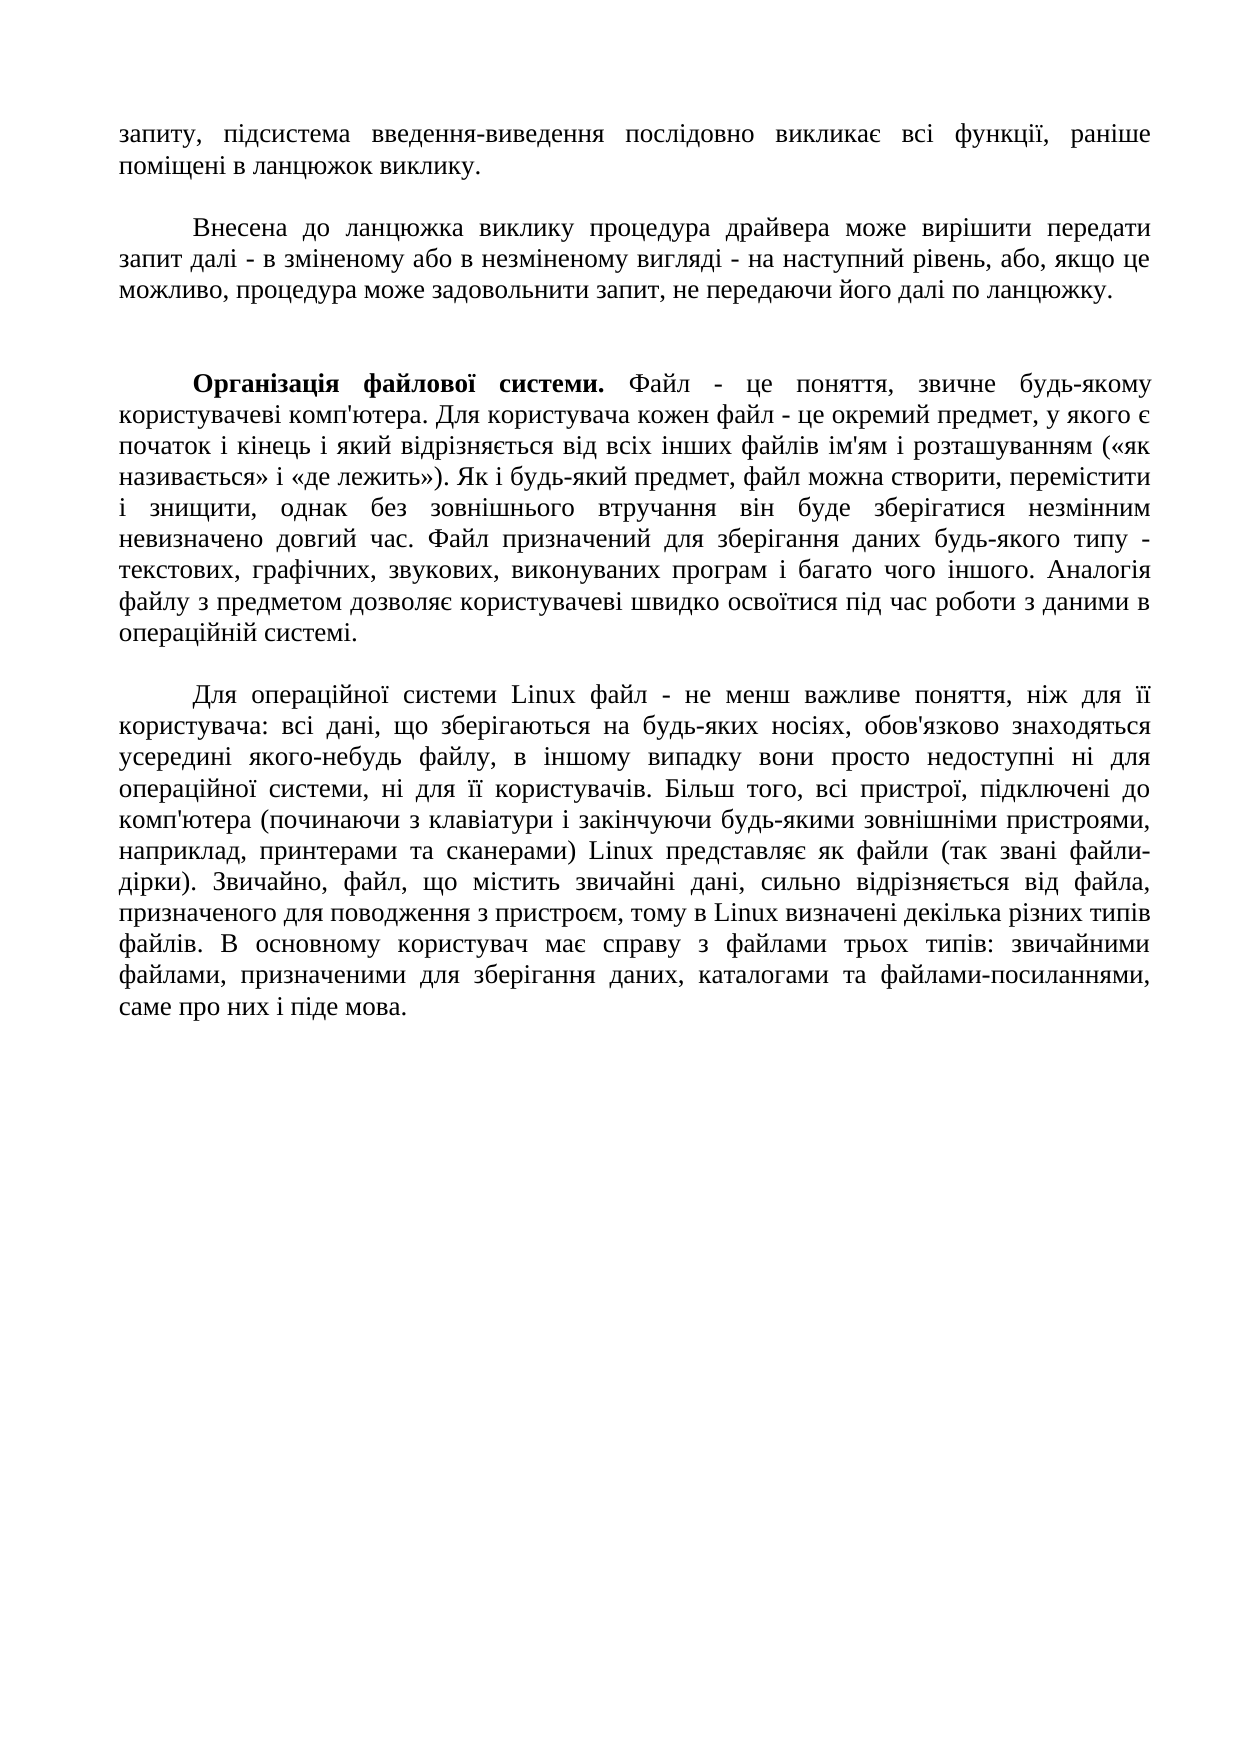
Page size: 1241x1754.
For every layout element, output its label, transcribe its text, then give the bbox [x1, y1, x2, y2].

text запиту, підсистема введення-виведення послідовно викликає всі функції, раніше поміщені в ланцюжок виклику. [119, 118, 1152, 180]
text Для операційної системи Linux файл - не менш важливе поняття, ніж для її користувача: всі дані, що зберігаються на будь-яких носіях, обов'язково знаходяться усередині якого-небудь файлу, в іншому випадку вони просто недоступні ні для операційної системи, ні для її користувачів. Більш того, всі пристрої, підключені до комп'ютера (починаючи з клавіатури і закінчуючи будь-якими зовнішніми пристроями, наприклад, принтерами та сканерами) Linux представляє як файли (так звані файли-дірки). Звичайно, файл, що містить звичайні дані, сильно відрізняється від файла, призначеного для поводження з пристроєм, тому в Linux визначені декілька різних типів файлів. В основному користувач має справу з файлами трьох типів: звичайними файлами, призначеними для зберігання даних, каталогами та файлами-посиланнями, саме про них і піде мова. [119, 678, 1152, 1021]
text Організація файлової системи. Файл - це поняття, звичне будь-якому користувачеві комп'ютера. Для користувача кожен файл - це окремий предмет, у якого є початок і кінець і який відрізняється від всіх інших файлів ім'ям і розташуванням («як називається» і «де лежить»). Як і будь-який предмет, файл можна створити, перемістити і знищити, однак без зовнішнього втручання він буде зберігатися незмінним невизначено довгий час. Файл призначений для зберігання даних будь-якого типу - текстових, графічних, звукових, виконуваних програм і багато чого іншого. Аналогія файлу з предметом дозволяє користувачеві швидко освоїтися під час роботи з даними в операційній системі. [119, 367, 1152, 647]
text Внесена до ланцюжка виклику процедура драйвера може вирішити передати запит далі - в зміненому або в незміненому вигляді - на наступний рівень, або, якщо це можливо, процедура може задовольнити запит, не передаючи його далі по ланцюжку. [119, 211, 1152, 304]
